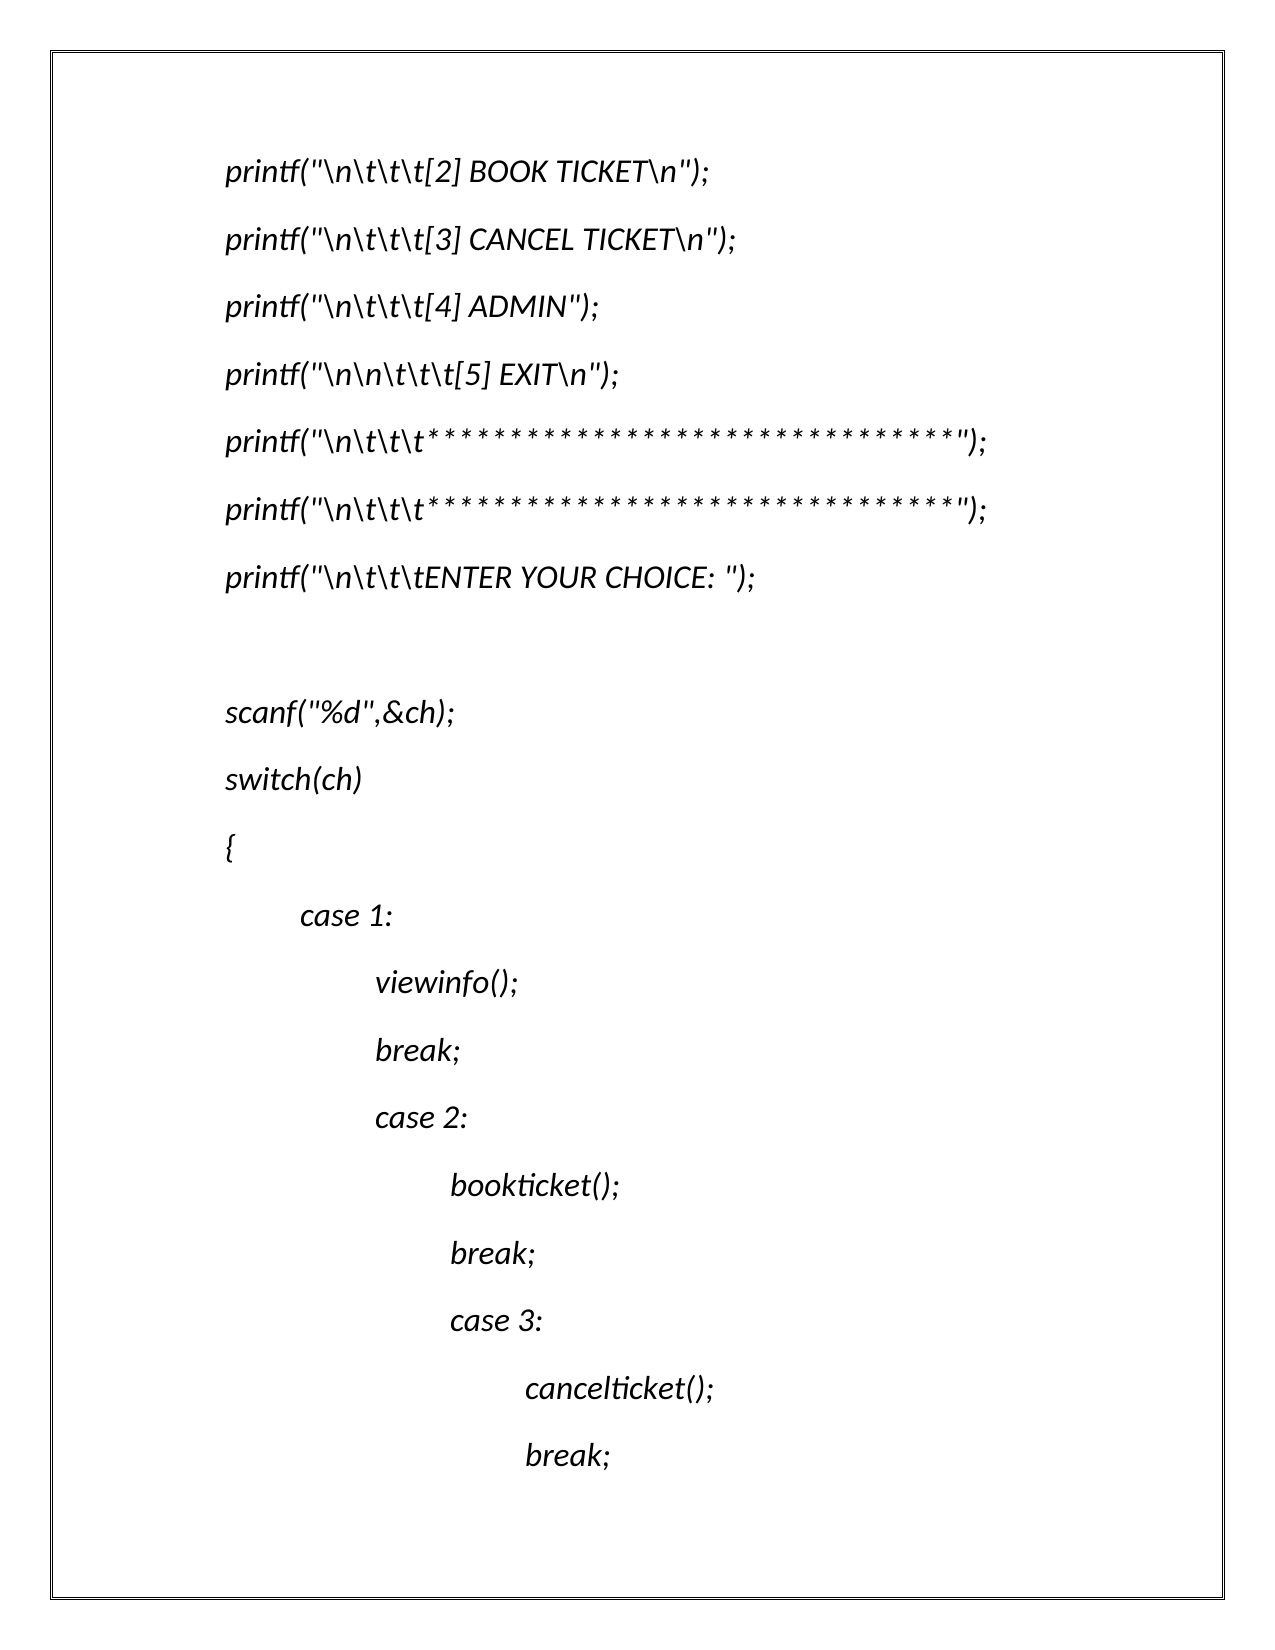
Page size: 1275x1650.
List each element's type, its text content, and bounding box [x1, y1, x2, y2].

text case 3: [150, 1299, 1125, 1340]
text viewinfo(); [150, 961, 1125, 1002]
text { [150, 826, 1125, 867]
text printf("\n\t\t\t********************************"); [150, 420, 1125, 461]
text printf("\n\n\t\t\t[5] EXIT\n"); [150, 353, 1125, 393]
text printf("\n\t\t\tENTER YOUR CHOICE: "); [150, 556, 1125, 596]
text scanf("%d",&ch); [150, 691, 1125, 732]
text break; [150, 1232, 1125, 1272]
text break; [150, 1029, 1125, 1069]
text bookticket(); [150, 1164, 1125, 1205]
text cancelticket(); [150, 1367, 1125, 1408]
text printf("\n\t\t\t[2] BOOK TICKET\n"); [150, 150, 1125, 191]
text printf("\n\t\t\t********************************"); [150, 488, 1125, 529]
text case 2: [150, 1096, 1125, 1137]
text printf("\n\t\t\t[3] CANCEL TICKET\n"); [150, 218, 1125, 258]
text case 1: [150, 894, 1125, 934]
text printf("\n\t\t\t[4] ADMIN"); [150, 285, 1125, 326]
text switch(ch) [150, 758, 1125, 799]
text break; [150, 1434, 1125, 1475]
